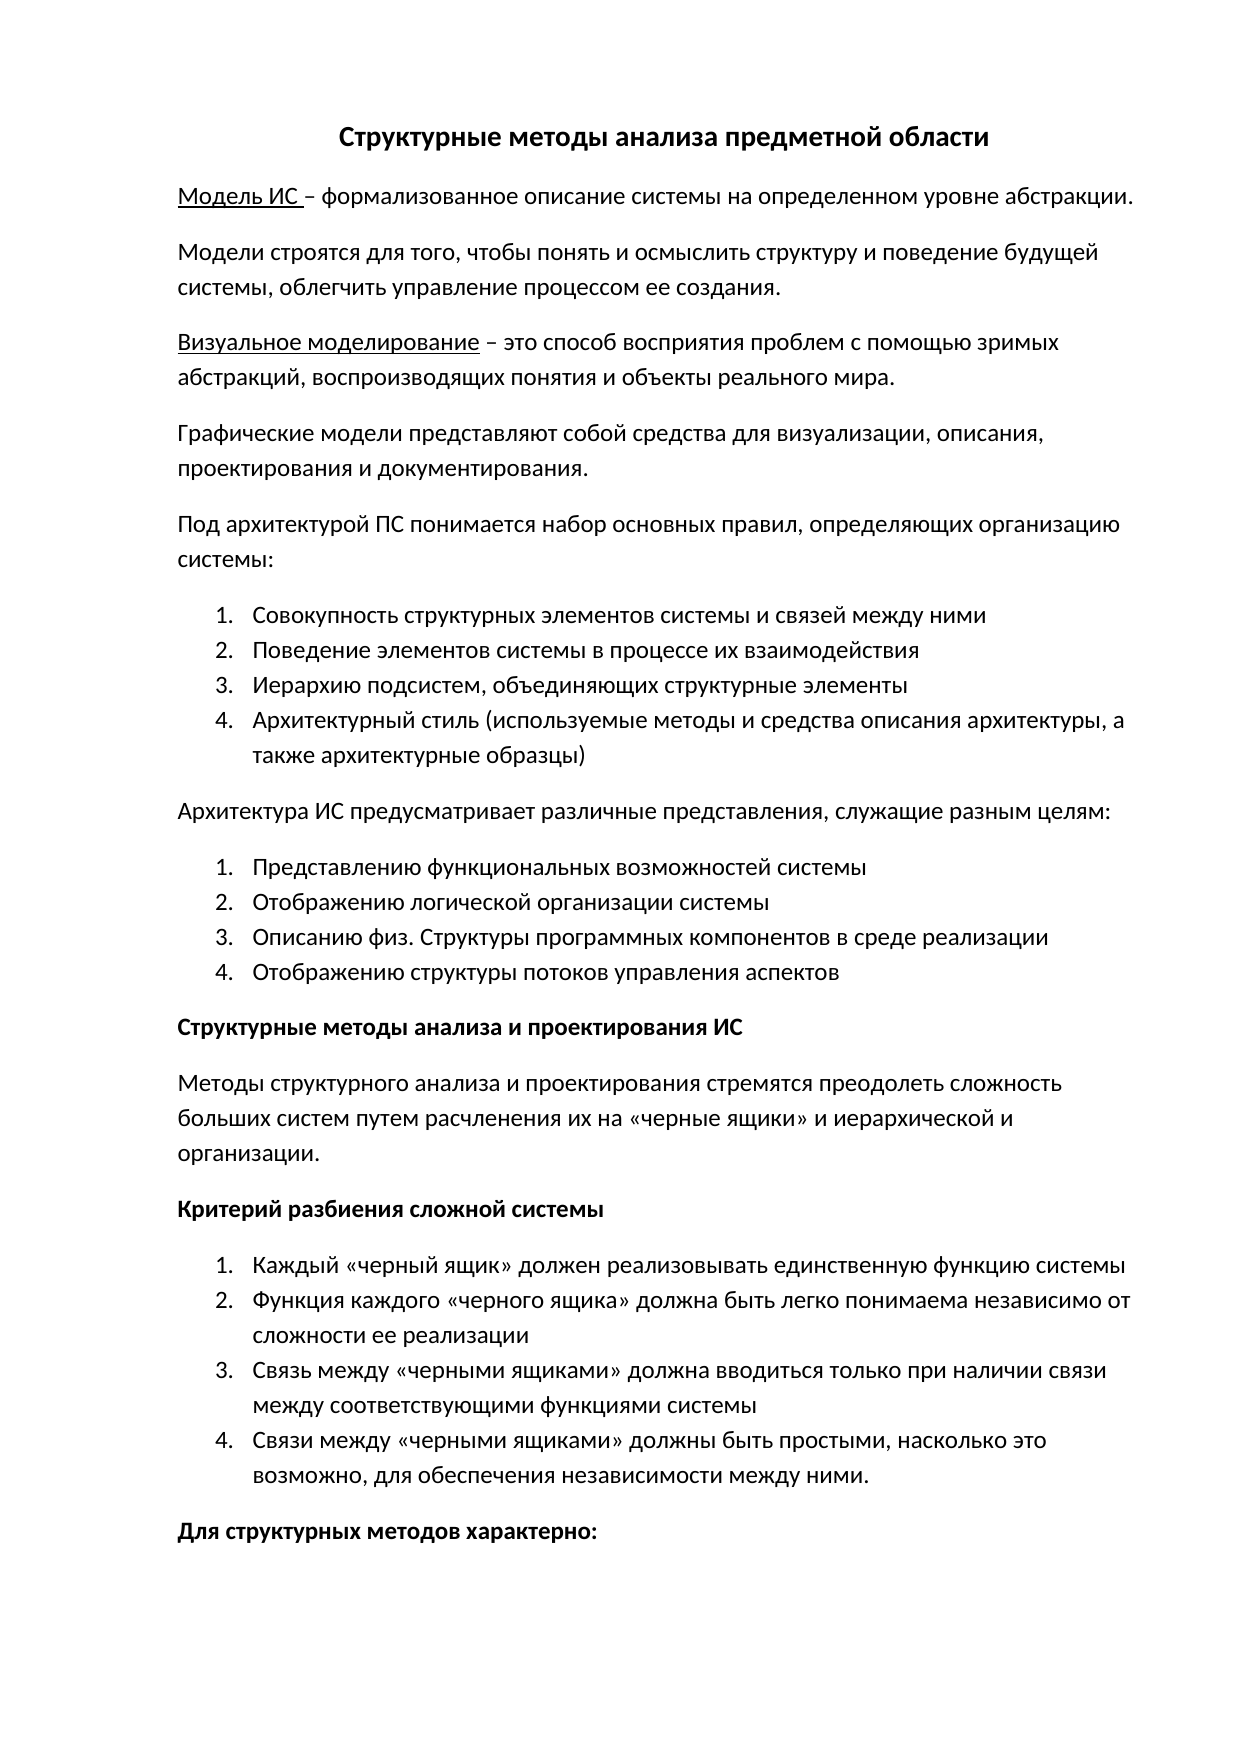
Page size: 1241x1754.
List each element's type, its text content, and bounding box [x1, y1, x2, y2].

list Связь между «черными ящиками» должна вводиться только при наличии связи между соответствующими функциями системы [215, 1354, 1152, 1419]
text Под архитектурой ПС понимается набор основных правил, определяющих организацию системы: [177, 508, 1152, 574]
list Функция каждого «черного ящика» должна быть легко понимаема независимо от сложности ее реализации [215, 1284, 1152, 1349]
list Совокупность структурных элементов системы и связей между ними [215, 599, 1152, 629]
list Отображению логической организации системы [215, 886, 1152, 916]
list Поведение элементов системы в процессе их взаимодействия [215, 634, 1152, 664]
text Графические модели представляют собой средства для визуализации, описания, проектирования и документирования. [177, 417, 1152, 483]
text Методы структурного анализа и проектирования стремятся преодолеть сложность больших систем путем расчленения их на «черные ящики» и иерархической и организации. [177, 1067, 1152, 1168]
text Модели строятся для того, чтобы понять и осмыслить структуру и поведение будущей системы, облегчить управление процессом ее создания. [177, 236, 1152, 301]
text Модель ИС – формализованное описание системы на определенном уровне абстракции. [177, 180, 1152, 210]
list Иерархию подсистем, объединяющих структурные элементы [215, 669, 1152, 699]
list Описанию физ. Структуры программных компонентов в среде реализации [215, 921, 1152, 951]
text Для структурных методов характерно: [177, 1515, 1152, 1545]
list Отображению структуры потоков управления аспектов [215, 956, 1152, 986]
list Представлению функциональных возможностей системы [215, 851, 1152, 881]
list Архитектурный стиль (используемые методы и средства описания архитектуры, а также архитектурные образцы) [215, 704, 1152, 769]
text Архитектура ИС предусматривает различные представления, служащие разным целям: [177, 795, 1152, 825]
text Визуальное моделирование – это способ восприятия проблем с помощью зримых абстракций, воспроизводящих понятия и объекты реального мира. [177, 327, 1152, 392]
list Каждый «черный ящик» должен реализовывать единственную функцию системы [215, 1249, 1152, 1279]
text Структурные методы анализа предметной области [177, 118, 1152, 154]
text Структурные методы анализа и проектирования ИС [177, 1012, 1152, 1042]
list Связи между «черными ящиками» должны быть простыми, насколько это возможно, для обеспечения независимости между ними. [215, 1424, 1152, 1489]
text Критерий разбиения сложной системы [177, 1193, 1152, 1224]
